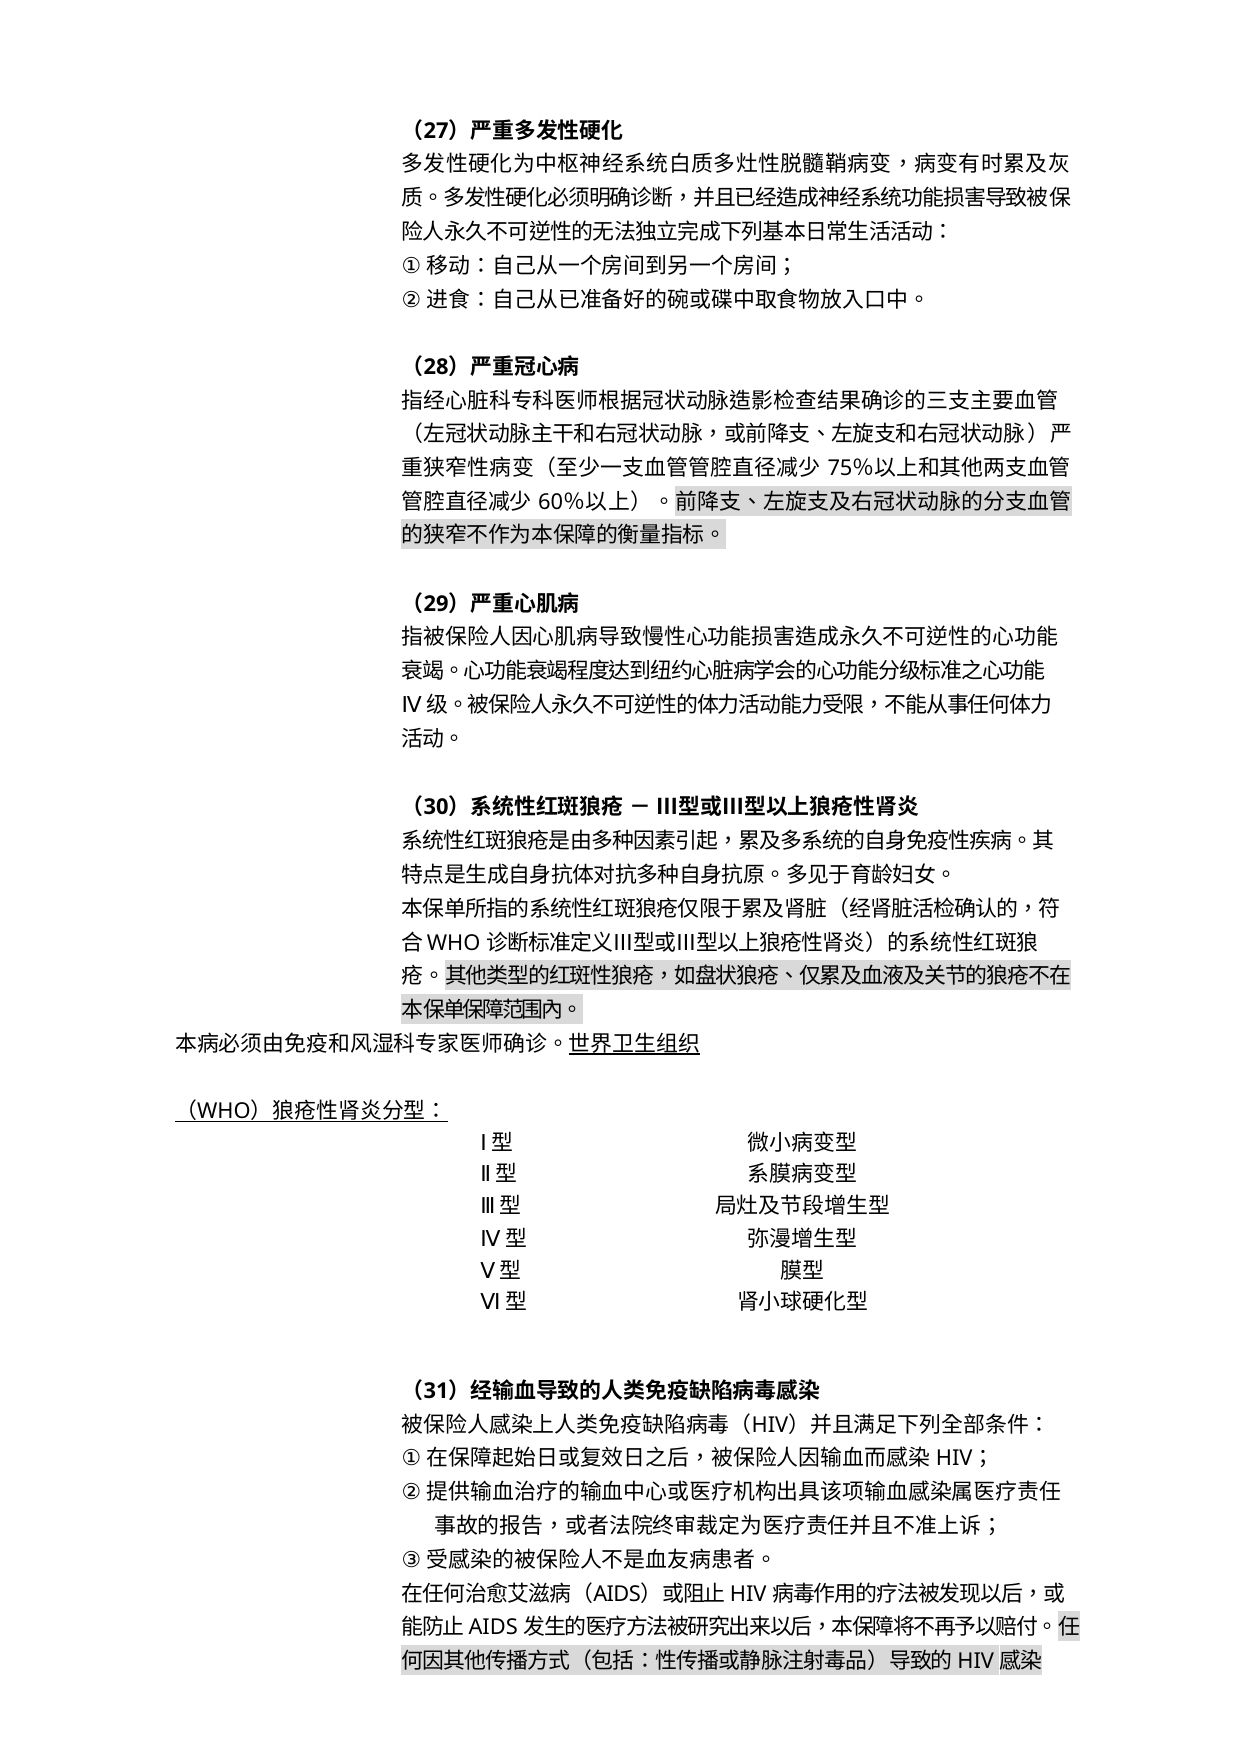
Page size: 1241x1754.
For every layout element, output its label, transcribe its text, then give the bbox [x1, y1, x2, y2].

text ② 进食：自己从已准备好的碗或碟中取食物放入口中。 [401, 284, 1094, 313]
text ③ 受感染的被保险人不是血友病患者。 [401, 1544, 1094, 1574]
text Ⅳ级。被保险人永久不可逆性的体力活动能力受限，不能从事任何体力活动。 [401, 689, 1071, 753]
text ① 在保障起始日或复效日之后，被保险人因输血而感染 HIV； [401, 1442, 1094, 1472]
text 指被保险人因心肌病导致慢性心功能损害造成永久不可逆性的心功能衰竭。心功能衰竭程度达到纽约心脏病学会的心功能分级标准之心功能 [401, 621, 1072, 685]
text 在任何治愈艾滋病（AIDS）或阻止 HIV 病毒作用的疗法被发现以后，或能防止 AIDS 发生的医疗方法被研究出来以后，本保障将不再予以赔付。任何因其他传播方式（包括：性传播或静脉注射毒品）导致的 HIV 感染 [401, 1578, 1082, 1675]
text 系统性红斑狼疮是由多种因素引起，累及多系统的自身免疫性疾病。其特点是生成自身抗体对抗多种自身抗原。多见于育龄妇女。 [401, 825, 1071, 888]
text ② 提供输血治疗的输血中心或医疗机构出具该项输血感染属医疗责任事故的报告，或者法院终审裁定为医疗责任并且不准上诉； [401, 1476, 1071, 1539]
text ① 移动：自己从一个房间到另一个房间； [401, 250, 1094, 280]
subtitle （27）严重多发性硬化 [401, 115, 1094, 144]
subtitle （30）系统性红斑狼疮 － Ⅲ型或Ⅲ型以上狼疮性肾炎 [401, 791, 1094, 821]
subtitle （28）严重冠心病 [401, 351, 1094, 381]
text 指经心脏科专科医师根据冠状动脉造影检查结果确诊的三支主要血管 [401, 385, 1094, 414]
subtitle （29）严重心肌病 [401, 588, 1094, 617]
text 多发性硬化为中枢神经系统白质多灶性脱髓鞘病变，病变有时累及灰质。多发性硬化必须明确诊断，并且已经造成神经系统功能损害导致被保险人永久不可逆性的无法独立完成下列基本日常生活活动： [401, 148, 1071, 246]
text 本保单所指的系统性红斑狼疮仅限于累及肾脏（经肾脏活检确认的，符合 WHO 诊断标准定义Ⅲ型或Ⅲ型以上狼疮性肾炎）的系统性红斑狼疮。其他类型的红斑性狼疮，如盘状狼疮、仅累及血液及关节的狼疮不在本保单保障范围內。 [401, 893, 1080, 1024]
text 被保险人感染上人类免疫缺陷病毒（HIV）并且满足下列全部条件： [401, 1409, 1094, 1438]
text 本病必须由免疫和风湿科专家医师确诊。世界卫生组织（WHO）狼疮性肾炎分型： [175, 1028, 796, 1125]
subtitle （31）经输血导致的人类免疫缺陷病毒感染 [401, 1375, 1094, 1405]
text （左冠状动脉主干和右冠状动脉，或前降支、左旋支和右冠状动脉）严重狭窄性病变（至少一支血管管腔直径减少 75％以上和其他两支血管管腔直径减少 60％以上）。前降支、左旋支及右冠状动脉的分支血管的狭窄不作为本保障的衡量指标。 [401, 418, 1072, 549]
